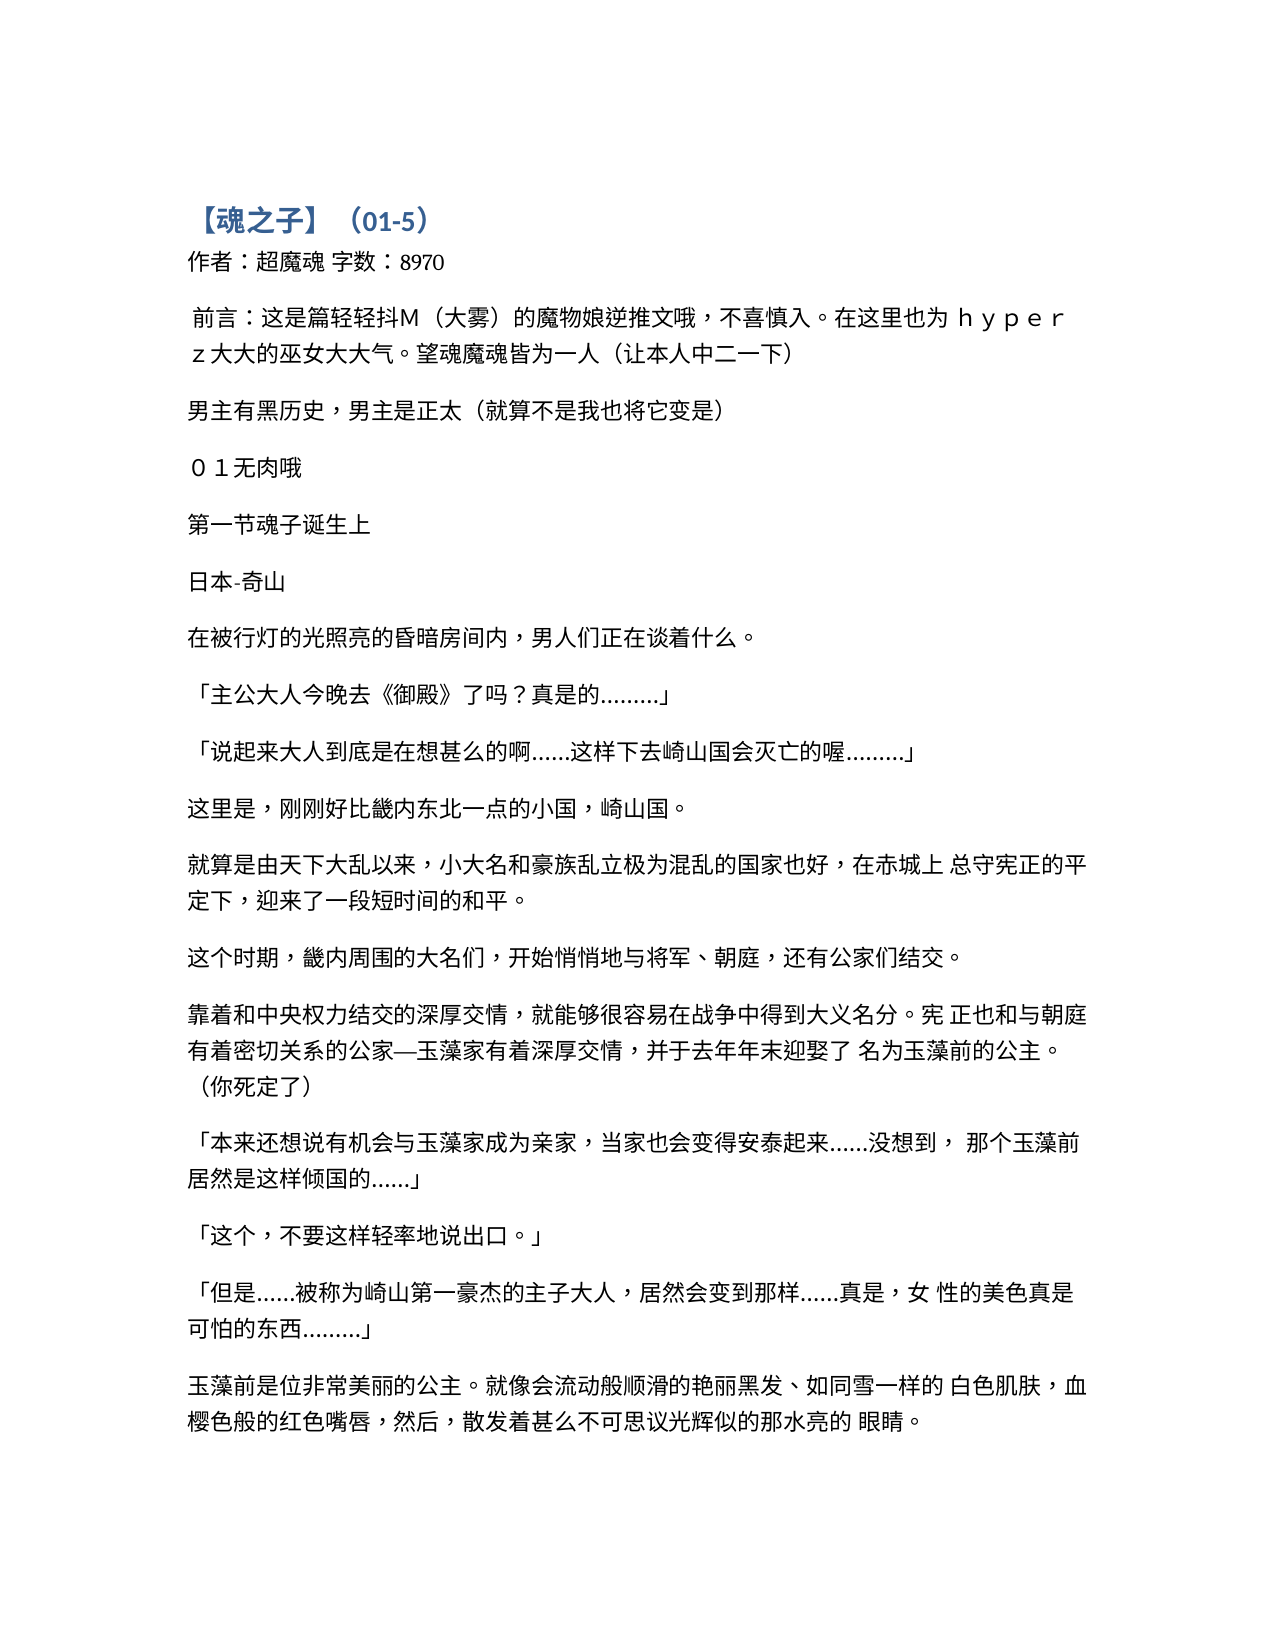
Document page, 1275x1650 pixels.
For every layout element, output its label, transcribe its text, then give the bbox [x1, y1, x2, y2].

text 「主公大人今晚去《御殿》了吗？真是的………」 [187, 679, 1087, 710]
text ０１无肉哦 [187, 452, 1087, 483]
text 这个时期，畿内周围的大名们，开始悄悄地与将军、朝庭，还有公家们结交。 [187, 942, 1087, 973]
subtitle 【魂之子】（01-5） [187, 200, 1087, 240]
text 「说起来大人到底是在想甚么的啊……这样下去崎山国会灭亡的喔………」 [187, 736, 1087, 767]
text 第一节魂子诞生上 [187, 509, 1087, 540]
text 「但是……被称为崎山第一豪杰的主子大人，居然会变到那样……真是，女 性的美色真是可怕的东西………」 [187, 1277, 1087, 1344]
text 男主有黑历史，男主是正太（就算不是我也将它变是） [187, 395, 1087, 426]
text 日本-奇山 [187, 565, 1087, 597]
text 就算是由天下大乱以来，小大名和豪族乱立极为混乱的国家也好，在赤城上 总守宪正的平定下，迎来了一段短时间的和平。 [187, 849, 1087, 916]
text 「这个，不要这样轻率地说出口。」 [187, 1220, 1087, 1251]
text 在被行灯的光照亮的昏暗房间内，男人们正在谈着什么。 [187, 622, 1087, 653]
text 作者：超魔魂 字数：8970 [187, 246, 1087, 277]
text 玉藻前是位非常美丽的公主。就像会流动般顺滑的艳丽黑发、如同雪一样的 白色肌肤，血樱色般的红色嘴唇，然后，散发着甚么不可思议光辉似的那水亮的 眼睛。 [187, 1369, 1087, 1437]
text 「本来还想说有机会与玉藻家成为亲家，当家也会变得安泰起来……没想到， 那个玉藻前居然是这样倾国的……」 [187, 1127, 1087, 1194]
text 这里是，刚刚好比畿内东北一点的小国，崎山国。 [187, 792, 1087, 824]
text 靠着和中央权力结交的深厚交情，就能够很容易在战争中得到大义名分。宪 正也和与朝庭有着密切关系的公家—玉藻家有着深厚交情，并于去年年末迎娶了 名为玉藻前的公主。（你死定了） [187, 999, 1087, 1102]
text 前言：这是篇轻轻抖Ｍ（大雾）的魔物娘逆推文哦，不喜慎入。在这里也为 ｈｙｐｅｒｚ大大的巫女大大气。望魂魔魂皆为一人（让本人中二一下） [187, 302, 1087, 369]
